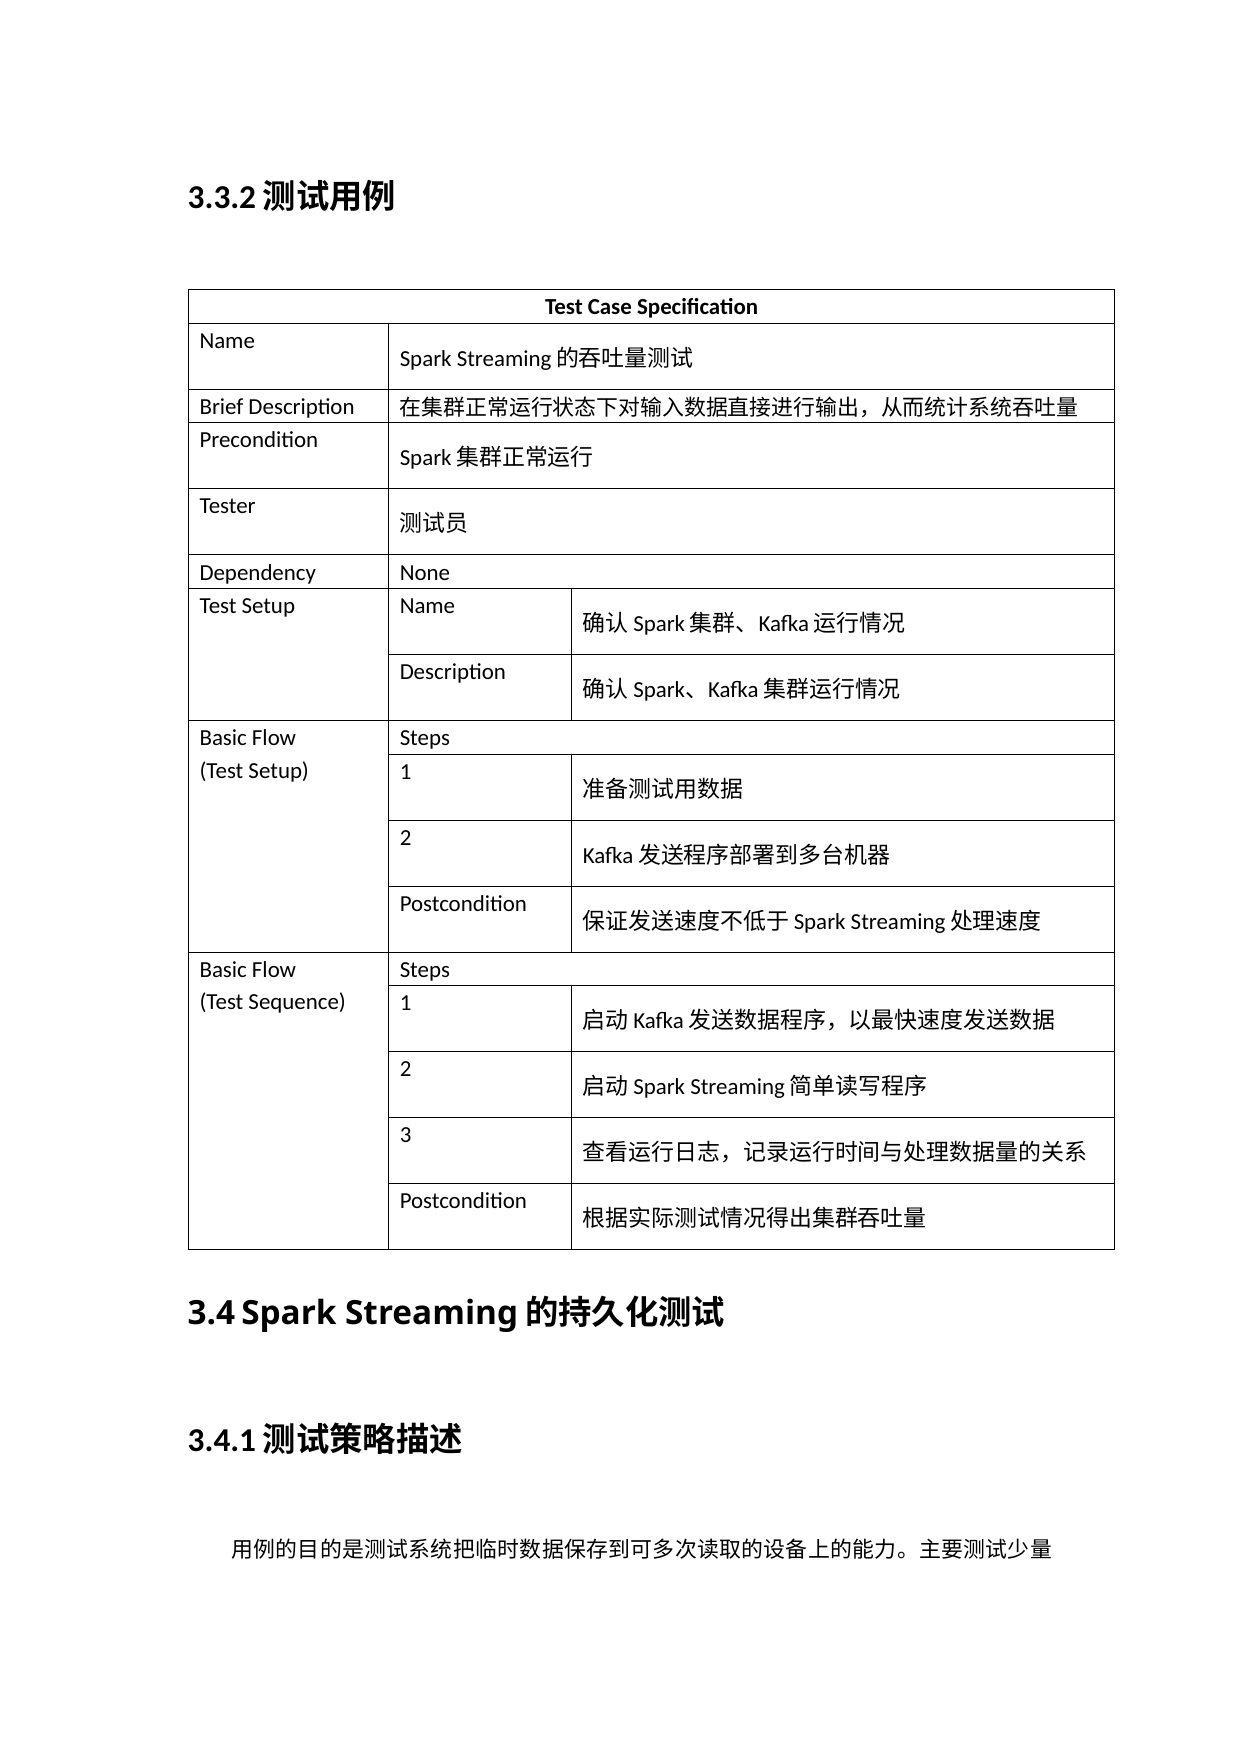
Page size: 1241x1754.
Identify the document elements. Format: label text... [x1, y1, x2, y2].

table_cell 准备测试用数据 [572, 755, 1114, 819]
table_cell 1 [389, 755, 571, 819]
subtitle 3.3.2测试用例 [187, 162, 1053, 227]
table_cell Spark集群正常运行 [389, 423, 1114, 488]
table_cell 测试员 [389, 489, 1114, 554]
table_cell 1 [389, 986, 571, 1051]
table_cell Postcondition [389, 1184, 571, 1249]
table_cell Spark Streaming的吞吐量测试 [389, 324, 1114, 389]
table_cell Basic Flow (Test Setup) [189, 721, 388, 952]
table_cell Description [389, 655, 571, 720]
table_cell Steps [389, 953, 1114, 985]
subtitle 3.4 Spark Streaming的持久化测试 [187, 1277, 1053, 1342]
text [187, 1532, 1053, 1564]
table_cell 确认Spark、Kafka集群运行情况 [572, 655, 1114, 720]
table_cell 确认Spark集群、Kafka运行情况 [572, 589, 1114, 654]
table_cell 启动Spark Streaming简单读写程序 [572, 1052, 1114, 1117]
table_cell Test Setup [189, 589, 388, 720]
table_cell Name [389, 589, 571, 654]
table_cell 在集群正常运行状态下对输入数据直接进行输出，从而统计系统吞吐量 [389, 390, 1114, 422]
table_cell Name [189, 324, 388, 389]
table_cell 启动Kafka发送数据程序，以最快速度发送数据 [572, 986, 1114, 1051]
table_cell Basic Flow (Test Sequence) [189, 953, 388, 1249]
table_cell 查看运行日志，记录运行时间与处理数据量的关系 [572, 1118, 1114, 1183]
table_cell 2 [389, 821, 571, 886]
table_header Test Case Specification [189, 290, 1114, 323]
table_cell 2 [389, 1052, 571, 1117]
subtitle 3.4.1测试策略描述 [187, 1405, 1053, 1470]
table_cell Steps [389, 721, 1114, 753]
table_cell Postcondition [389, 887, 571, 952]
table_cell None [389, 555, 1114, 588]
table_cell 3 [389, 1118, 571, 1183]
table_cell Kafka发送程序部署到多台机器 [572, 821, 1114, 886]
table_cell Precondition [189, 423, 388, 488]
table_cell 保证发送速度不低于Spark Streaming处理速度 [572, 887, 1114, 952]
table_cell Dependency [189, 555, 388, 588]
table_cell 根据实际测试情况得出集群吞吐量 [572, 1184, 1114, 1249]
table_cell Brief Description [189, 390, 388, 422]
table_cell Tester [189, 489, 388, 554]
